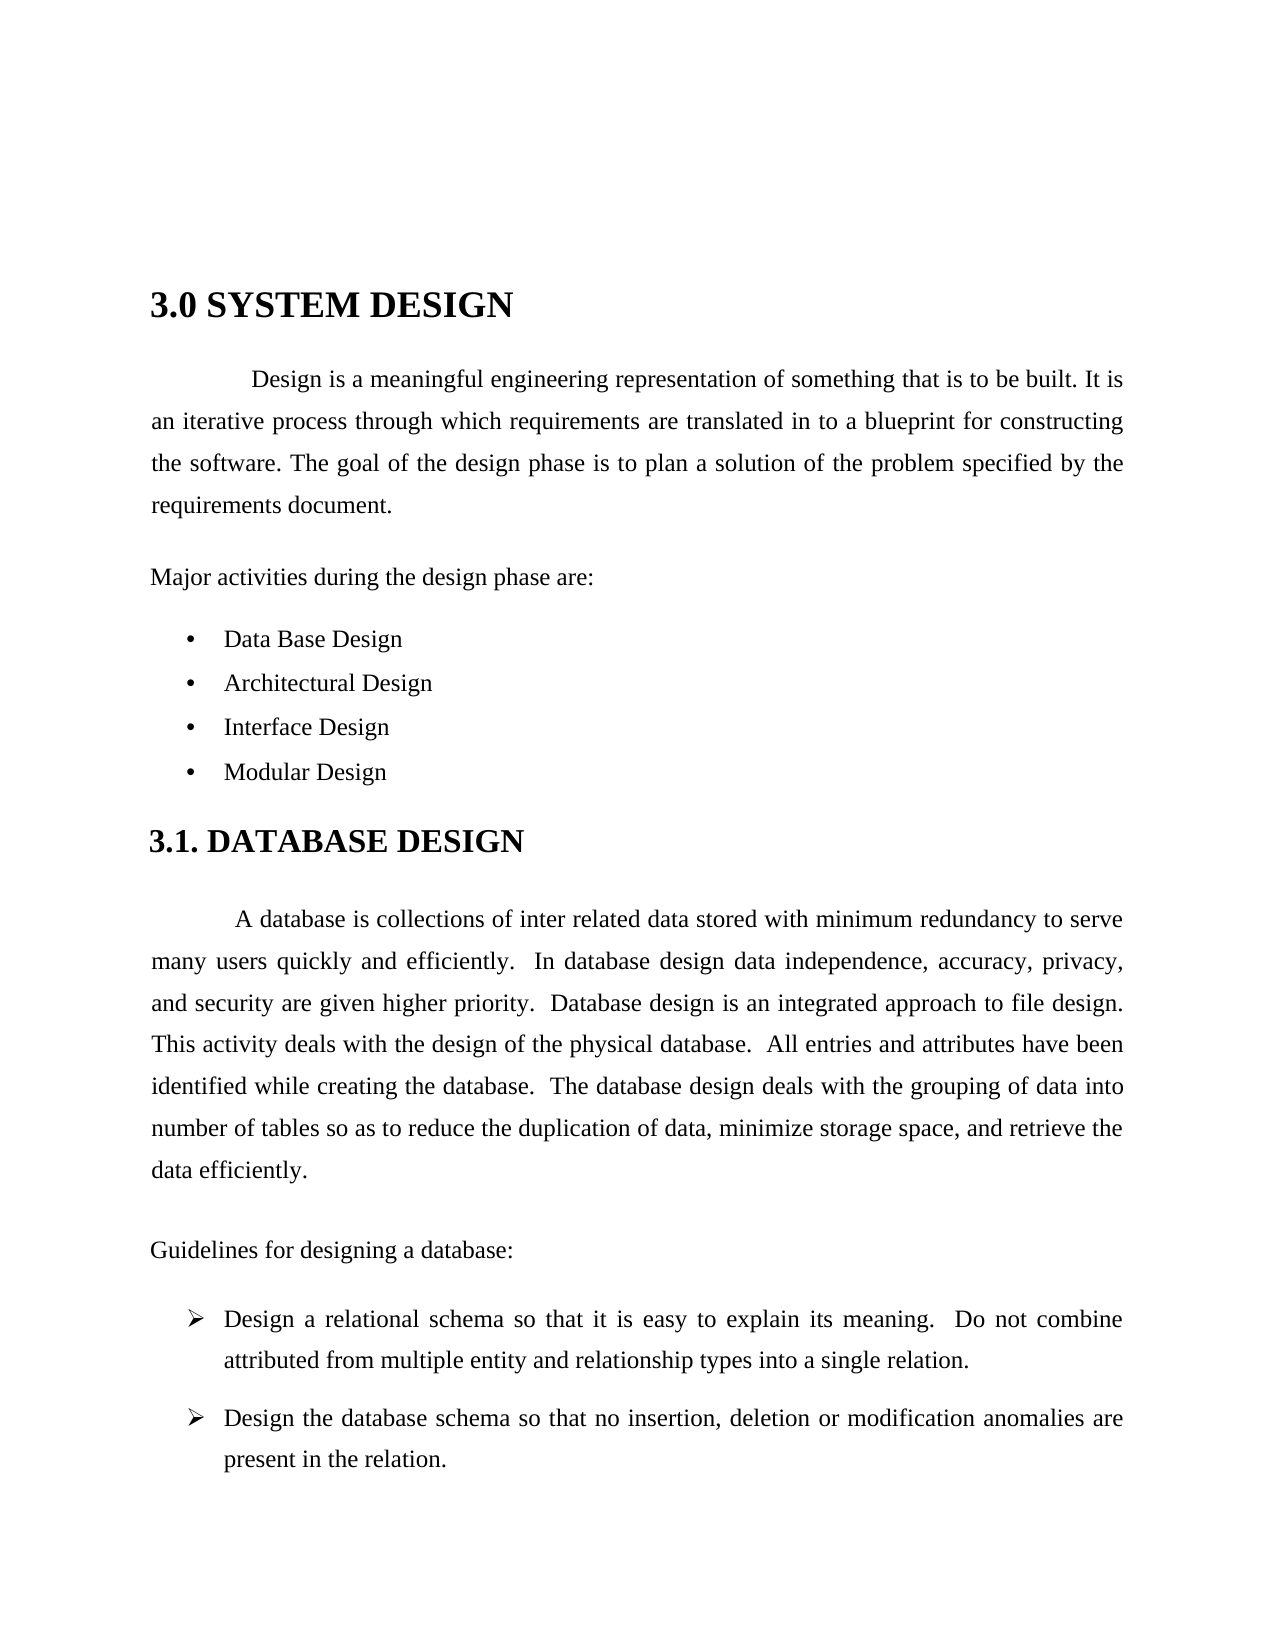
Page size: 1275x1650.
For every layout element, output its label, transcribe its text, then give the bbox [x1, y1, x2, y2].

list Design the database schema so that no insertion, deletion or modification anomalies are present in the relation. [186, 1403, 1125, 1473]
text A database is collections of inter related data stored with minimum redundancy to serve many users quickly and efficiently. In database design data independence, accuracy, privacy, and security are given higher priority. Database design is an integrated approach to file design. This activity deals with the design of the physical database. All entries and attributes have been identified while creating the database. The database design deals with the grouping of data into number of tables so as to reduce the duplication of data, minimize storage space, and retrieve the data efficiently. [150, 904, 1125, 1184]
text Design is a meaningful engineering representation of something that is to be built. It is an iterative process through which requirements are translated in to a blueprint for constructing the software. The goal of the design phase is to plan a solution of the problem specified by the requirements document. [150, 364, 1125, 519]
text Major activities during the design phase are: [150, 562, 1125, 591]
list Architectural Design [186, 668, 1125, 697]
list Interface Design [186, 712, 1125, 741]
subtitle 3.1. DATABASE DESIGN [148, 821, 1127, 860]
text 3.0 SYSTEM DESIGN [150, 282, 1127, 325]
list Data Base Design [186, 624, 1125, 653]
text Guidelines for designing a database: [150, 1236, 1125, 1264]
list Modular Design [186, 757, 1125, 785]
list Design a relational schema so that it is easy to explain its meaning. Do not combine attributed from multiple entity and relationship types into a single relation. [186, 1304, 1125, 1374]
